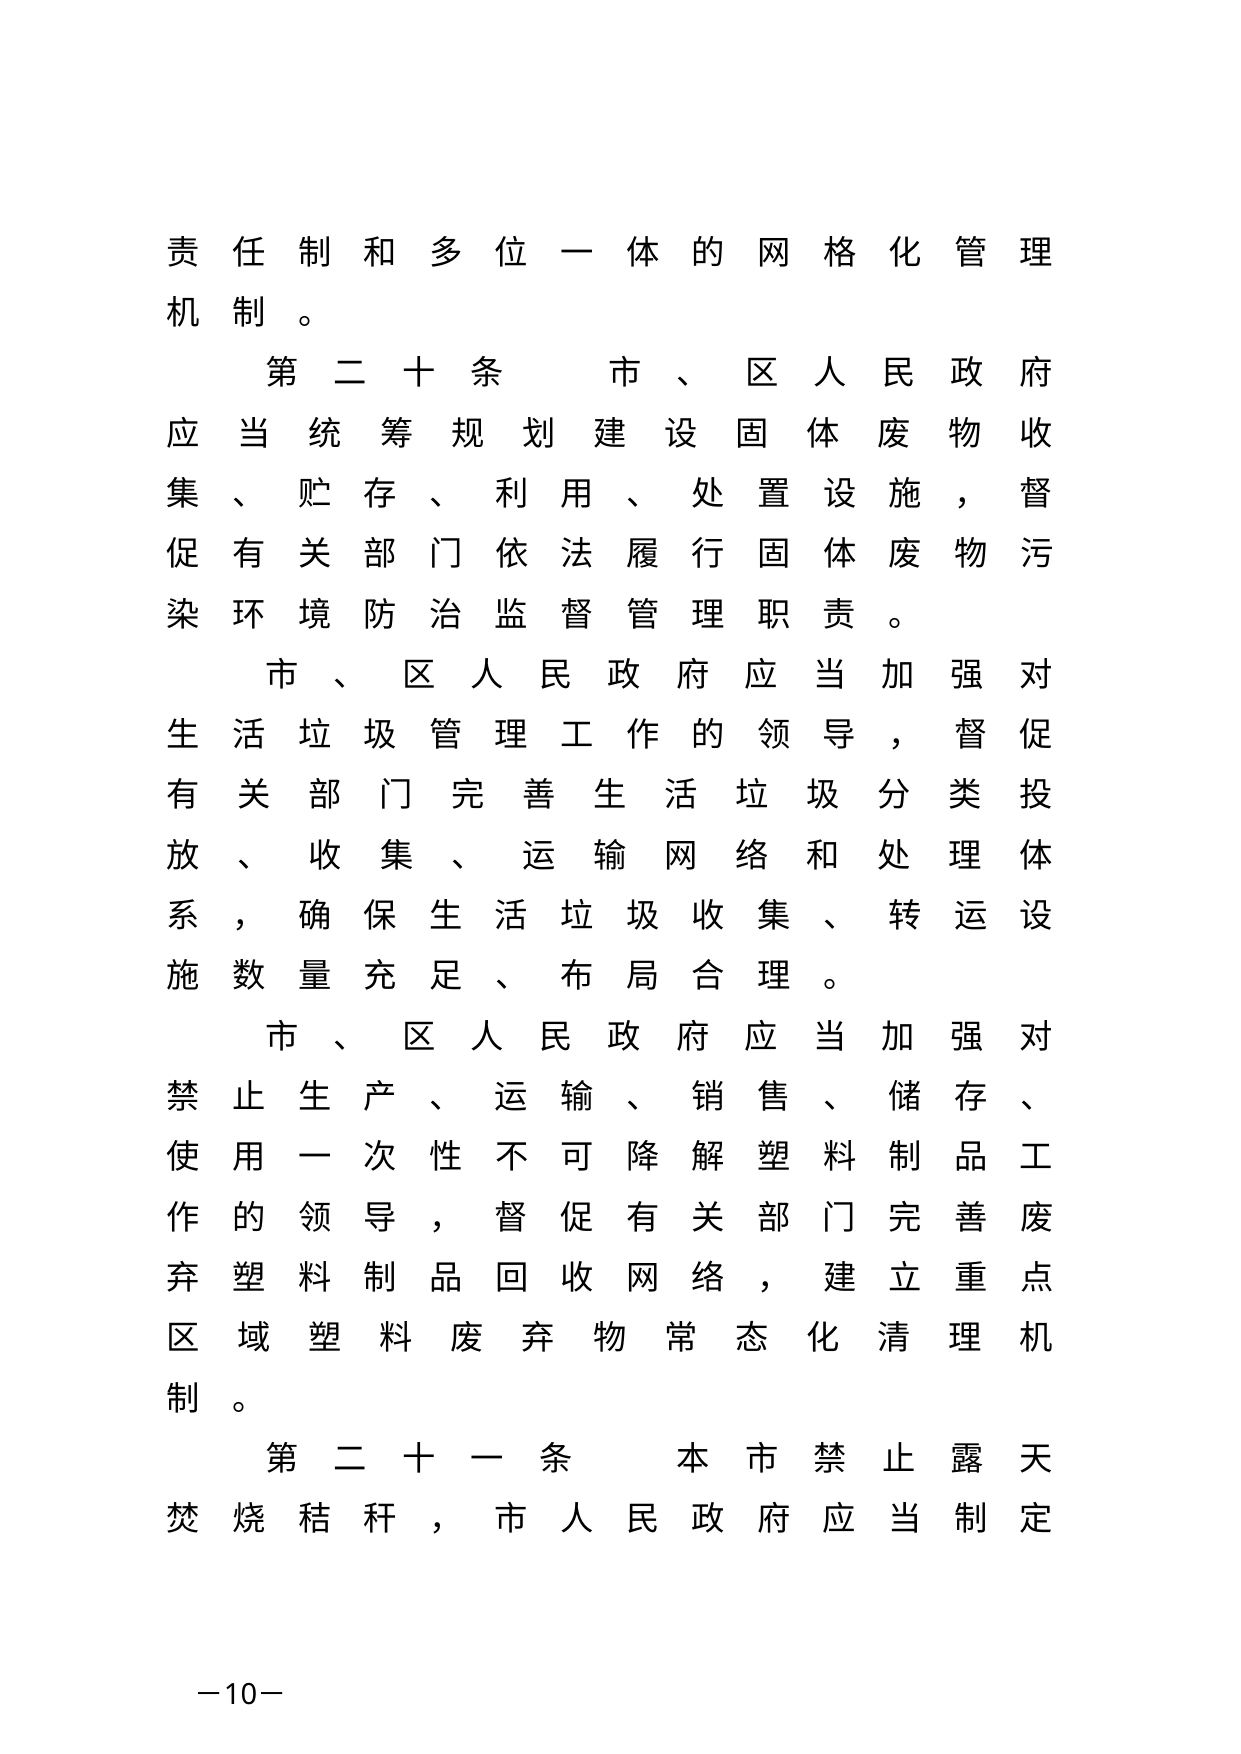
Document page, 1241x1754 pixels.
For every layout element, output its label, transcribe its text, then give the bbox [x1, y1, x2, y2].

text 市、区人民政府应当加强对禁止生产、运输、销售、储存、使用一次性不可降解塑料制品工作的领导，督促有关部门完善废弃塑料制品回收网络，建立重点区域塑料废弃物常态化清理机制。 [167, 1003, 1085, 1426]
text 市、区人民政府应当加强对生活垃圾管理工作的领导，督促有关部门完善生活垃圾分类投放、收集、运输网络和处理体系，确保生活垃圾收集、转运设施数量充足、布局合理。 [167, 642, 1085, 1003]
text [167, 219, 1085, 340]
text 第二十条 市、区人民政府应当统筹规划建设固体废物收集、贮存、利用、处置设施，督促有关部门依法履行固体废物污染环境防治监督管理职责。 [167, 340, 1085, 642]
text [167, 1426, 1085, 1546]
